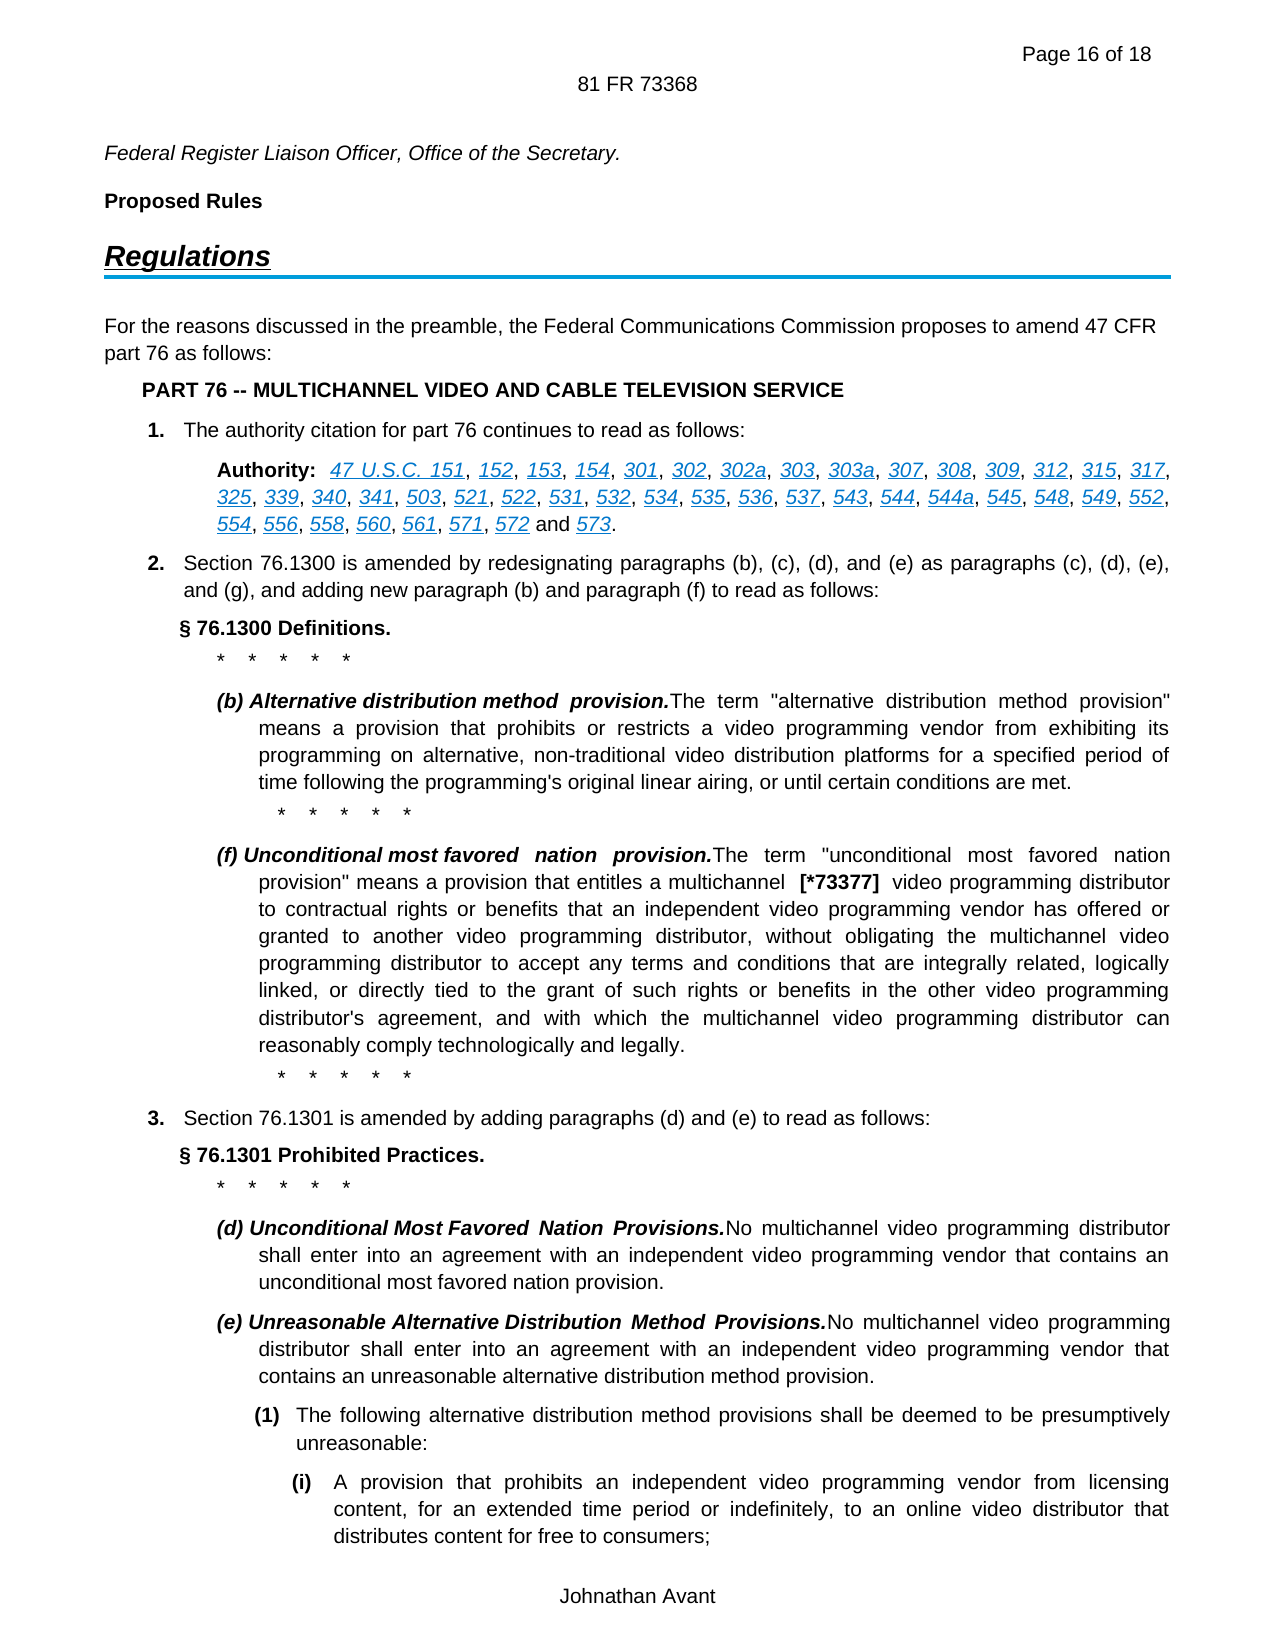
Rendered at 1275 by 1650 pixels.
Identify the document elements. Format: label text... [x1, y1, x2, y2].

text For the reasons discussed in the preamble, the Federal Communications Commission proposes to amend 47 CFR part 76 as follows: [104, 311, 1171, 365]
list nation provision.The term "unconditional most favored nation provision" means a provision that entitles a multichannel [*73377] video programming distributor to contractual rights or benefits that an independent video programming vendor has offered or granted to another video programming distributor, without obligating the multichannel video programming distributor to accept any terms and conditions that are integrally related, logically linked, or directly tied to the grant of such rights or benefits in the other video programming distributor's agreement, and with which the multichannel video programming distributor can reasonably comply technologically and legally. [217, 840, 1171, 1056]
text Regulations [104, 237, 1171, 273]
text * * * * * [254, 800, 1171, 827]
list ethod provision.The term "alternative distribution method provision" means a provision that prohibits or restricts a video programming vendor from exhibiting its programming on alternative, non-traditional video distribution platforms for a specified period of time following the programming's original linear airing, or until certain conditions are met. [217, 686, 1171, 794]
list AND CABLE TELEVISION SERVICE [142, 377, 1171, 402]
list Nation Provisions.No multichannel video programming distributor shall enter into an agreement with an independent video programming vendor that contains an unconditional most favored nation provision. [217, 1213, 1171, 1294]
text Proposed Rules [104, 185, 1171, 212]
text Authority: 47 U.S.C. 151, 152, 153, 154, 301, 302, 302a, 303, 303a, 307, 308, 309, 312, 315, 317, 325, 339, 340, 341, 503, 521, 522, 531, 532, 534, 535, 536, 537, 543, 544, 544a, 545, 548, 549, 552, 554, 556, 558, 560, 561, 571, 572 and 573. [217, 454, 1171, 536]
list istribution Method Provisions.No multichannel video programming distributor shall enter into an agreement with an independent video programming vendor that contains an unreasonable alternative distribution method provision. [217, 1306, 1171, 1388]
list A provision that prohibits an independent video programming vendor from licensing content, for an extended time period or indefinitely, to an online video distributor that distributes content for free to consumers; [292, 1467, 1171, 1548]
text * * * * * [254, 1063, 1171, 1090]
text Federal Register Liaison Officer, Office of the Secretary. [104, 137, 1171, 164]
list Section 76.1300 is amended by redesignating paragraphs (b), (c), (d), and (e) as paragraphs (c), (d), (e), and (g), and adding new paragraph (b) and paragraph (f) to read as follows: [142, 548, 1171, 602]
list . [179, 1142, 1171, 1167]
list Section 76.1301 is amended by adding paragraphs (d) and (e) to read as follows: [142, 1102, 1171, 1129]
text * * * * * [217, 646, 1171, 673]
text * * * * * [217, 1173, 1171, 1200]
list The following alternative distribution method provisions shall be deemed to be presumptively unreasonable: [254, 1400, 1171, 1454]
list The authority citation for part 76 continues to read as follows: [142, 415, 1171, 442]
